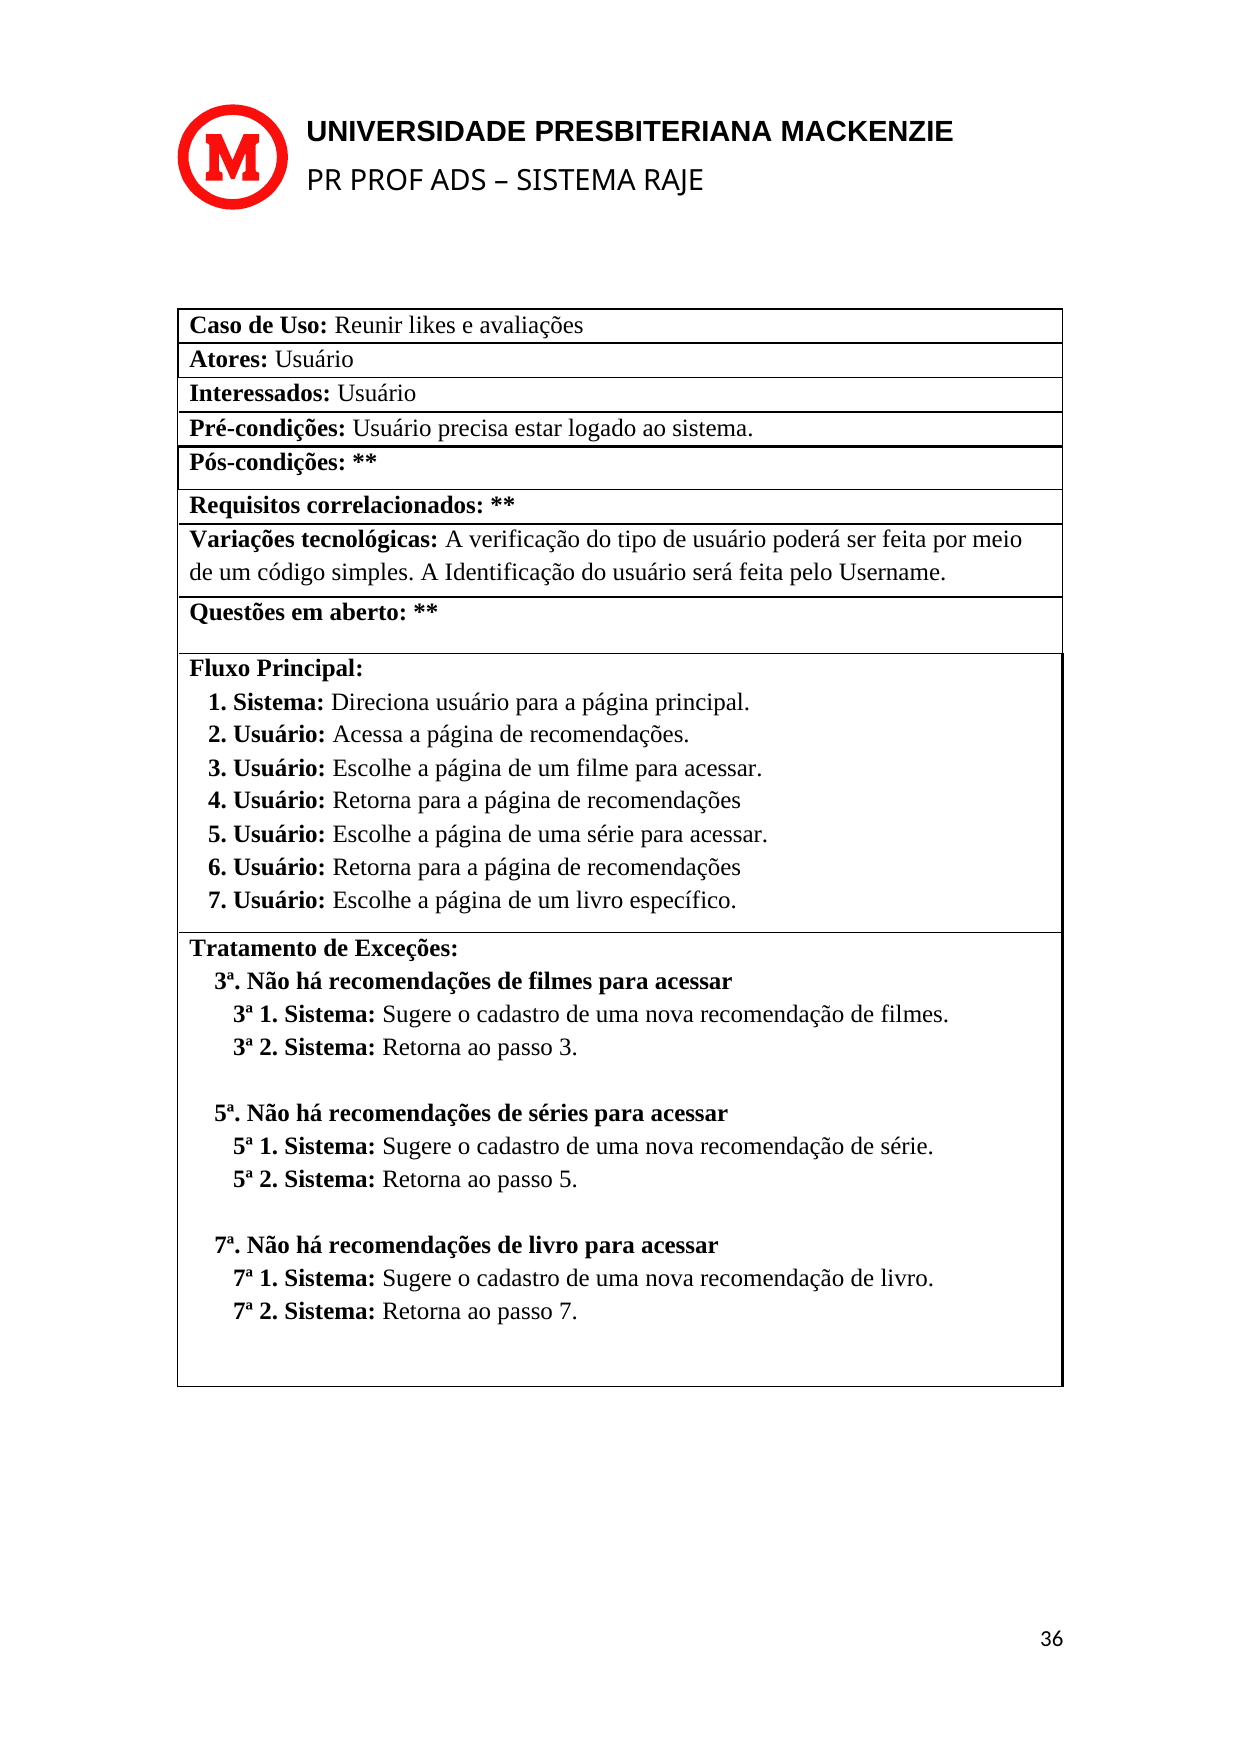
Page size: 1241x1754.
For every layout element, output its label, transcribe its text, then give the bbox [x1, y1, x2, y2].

table_cell Questões em aberto: ** [178, 596, 1062, 652]
table_cell Requisitos correlacionados: ** [178, 490, 1062, 523]
table_header Caso de Uso: Reunir likes e avaliações [179, 310, 1062, 342]
table_cell Tratamento de Exceções: 3ª. Não há recomendações de filmes para acessar 3ª 1. Sistema: Sugere o cadastro de uma nova recomendação de filmes. 3ª 2. Sistema: Retorna ao passo 3. 5ª. Não há recomendações de séries para acessar 5ª 1. Sistema: Sugere o cadastro de uma nova recomendação de série. 5ª 2. Sistema: Retorna ao passo 5. 7ª. Não há recomendações de livro para acessar 7ª 1. Sistema: Sugere o cadastro de uma nova recomendação de livro. 7ª 2. Sistema: Retorna ao passo 7. [178, 931, 1061, 1386]
table_cell Pré-condições: Usuário precisa estar logado ao sistema. [178, 411, 1062, 445]
table_cell Atores: Usuário [179, 344, 1062, 376]
table_cell Fluxo Principal: 1. Sistema: Direciona usuário para a página principal. 2. Usuário: Acessa a página de recomendações. 3. Usuário: Escolhe a página de um filme para acessar. 4. Usuário: Retorna para a página de recomendações 5. Usuário: Escolhe a página de uma série para acessar. 6. Usuário: Retorna para a página de recomendações 7. Usuário: Escolhe a página de um livro específico. [178, 653, 1061, 931]
table_cell Variações tecnológicas: A verificação do tipo de usuário poderá ser feita por meio de um código simples. A Identificação do usuário será feita pelo Username. [178, 523, 1062, 596]
table_cell Interessados: Usuário [178, 378, 1062, 411]
table_cell Pós-condições: ** [179, 448, 1062, 489]
